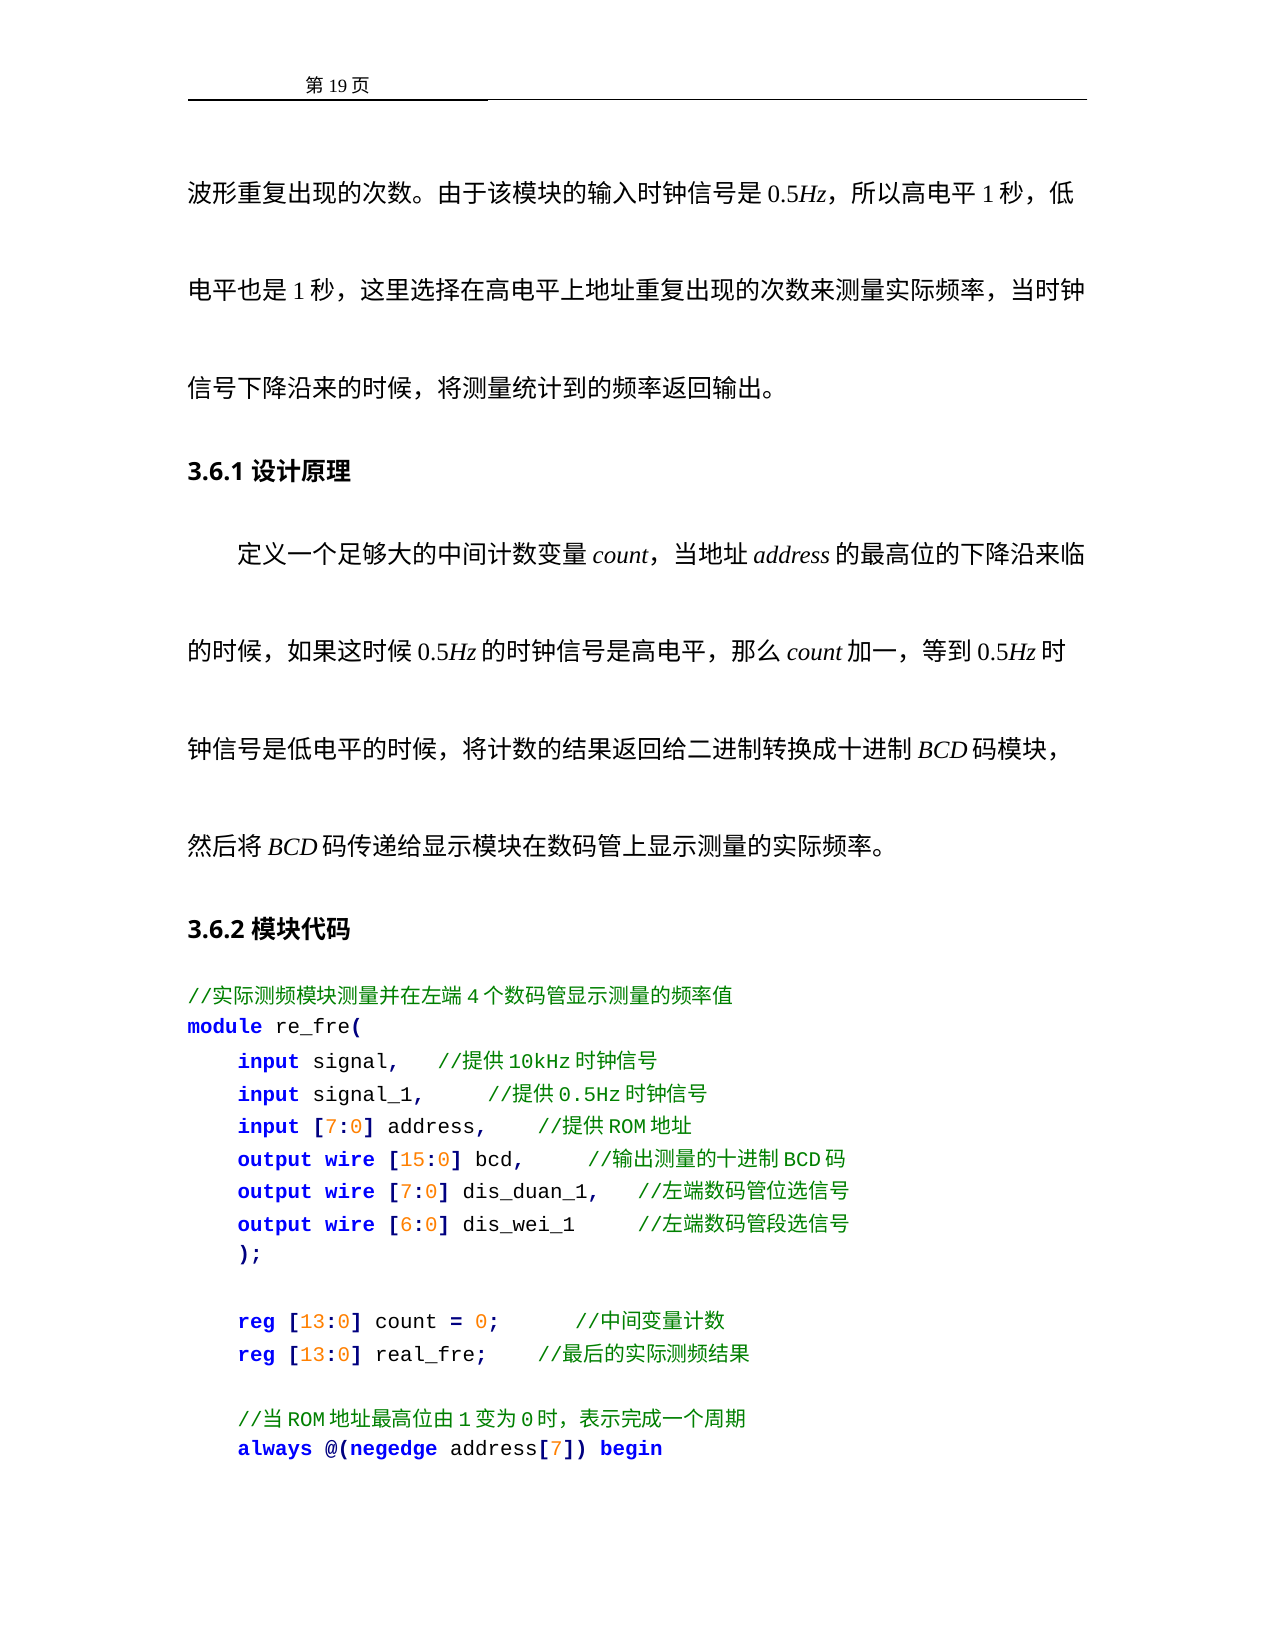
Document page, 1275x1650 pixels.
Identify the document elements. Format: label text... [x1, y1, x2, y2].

text output wire [6:0] dis_wei_1 //左端数码管段选信号 [187, 1206, 1087, 1239]
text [187, 159, 1087, 419]
text ); [187, 1239, 1087, 1271]
text reg [13:0] real_fre; //最后的实际测频结果 [187, 1336, 1087, 1369]
text output wire [7:0] dis_duan_1, //左端数码管位选信号 [187, 1174, 1087, 1206]
text output wire [15:0] bcd, //输出测量的十进制BCD码 [187, 1141, 1087, 1174]
text //当ROM地址最高位由1变为0时，表示完成一个周期 [187, 1401, 1087, 1434]
text input signal, //提供10kHz时钟信号 [187, 1044, 1087, 1076]
text reg [13:0] count = 0; //中间变量计数 [187, 1304, 1087, 1336]
text input signal_1, //提供0.5Hz时钟信号 [187, 1076, 1087, 1109]
text //实际测频模块测量并在左端4个数码管显示测量的频率值 [187, 979, 1087, 1011]
subtitle 3.6.2 模块代码 [187, 896, 1087, 961]
subtitle 3.6.1 设计原理 [187, 437, 1087, 502]
text 定义一个足够大的中间计数变量count，当地址address的最高位的下降沿来临的时候，如果这时候0.5Hz的时钟信号是高电平，那么count加一，等到0.5Hz时钟信号是低电平的时候，将计数的结果返回给二进制转换成十进制BCD码模块，然后将BCD码传递给显示模块在数码管上显示测量的实际频率。 [187, 520, 1087, 877]
text always @(negedge address[7]) begin [187, 1434, 1087, 1466]
text module re_fre( [187, 1011, 1087, 1044]
text input [7:0] address, //提供ROM地址 [187, 1109, 1087, 1141]
